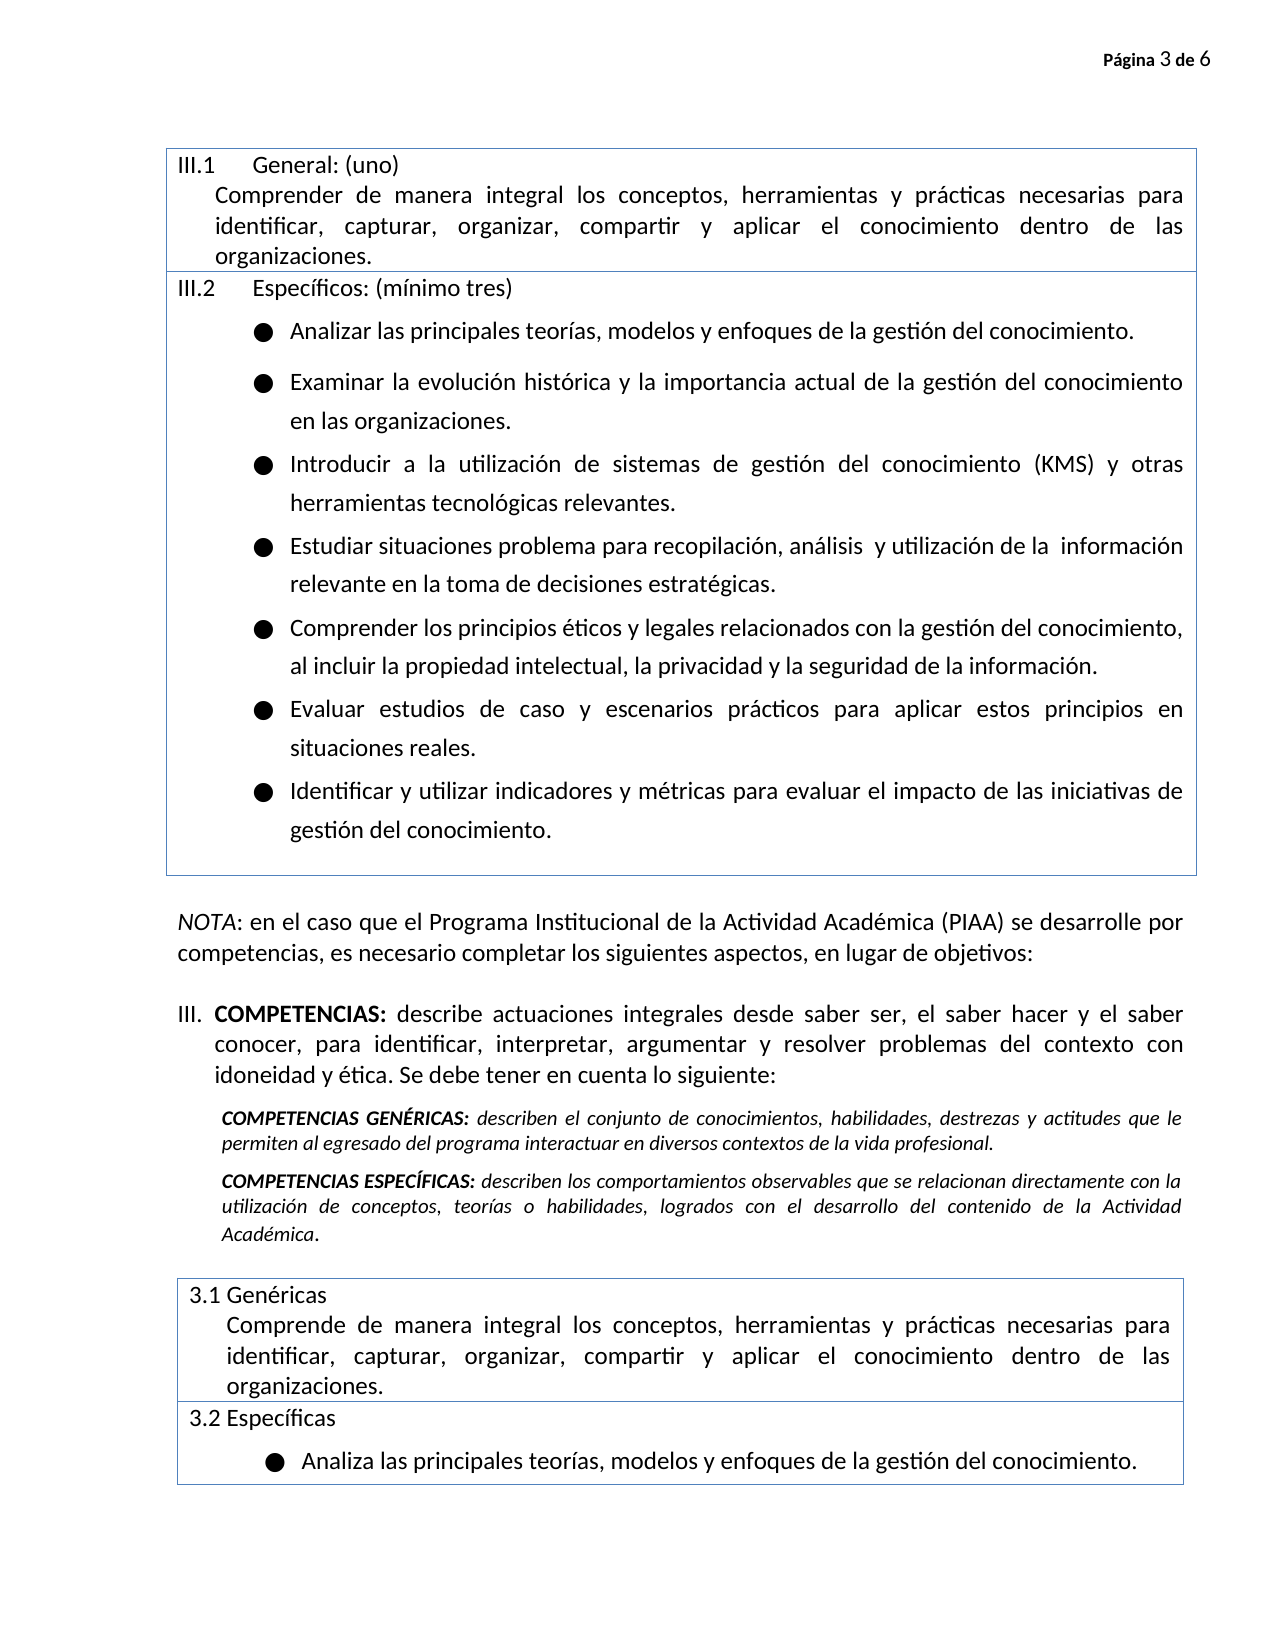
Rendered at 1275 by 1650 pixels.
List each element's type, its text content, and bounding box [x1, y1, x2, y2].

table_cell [166, 876, 1196, 1485]
table_cell General: (uno) Comprender de manera integral los conceptos, herramientas y prácticas necesarias para identificar, capturar, organizar, compartir y aplicar el conocimiento dentro de las organizaciones. [167, 149, 1196, 271]
table_cell Específicos: (mínimo tres) Analizar las principales teorías, modelos y enfoques de la gestión del conocimiento. Examinar la evolución histórica y la importancia actual de la gestión del conocimiento en las organizaciones. Introducir a la utilización de sistemas de gestión del conocimiento (KMS) y otras herramientas tecnológicas relevantes. Estudiar situaciones problema para recopilación, análisis y utilización de la información relevante en la toma de decisiones estratégicas. Comprender los principios éticos y legales relacionados con la gestión del conocimiento, al incluir la propiedad intelectual, la privacidad y la seguridad de la información. Evaluar estudios de caso y escenarios prácticos para aplicar estos principios en situaciones reales. Identificar y utilizar indicadores y métricas para evaluar el impacto de las iniciativas de gestión del conocimiento. [167, 272, 1196, 875]
